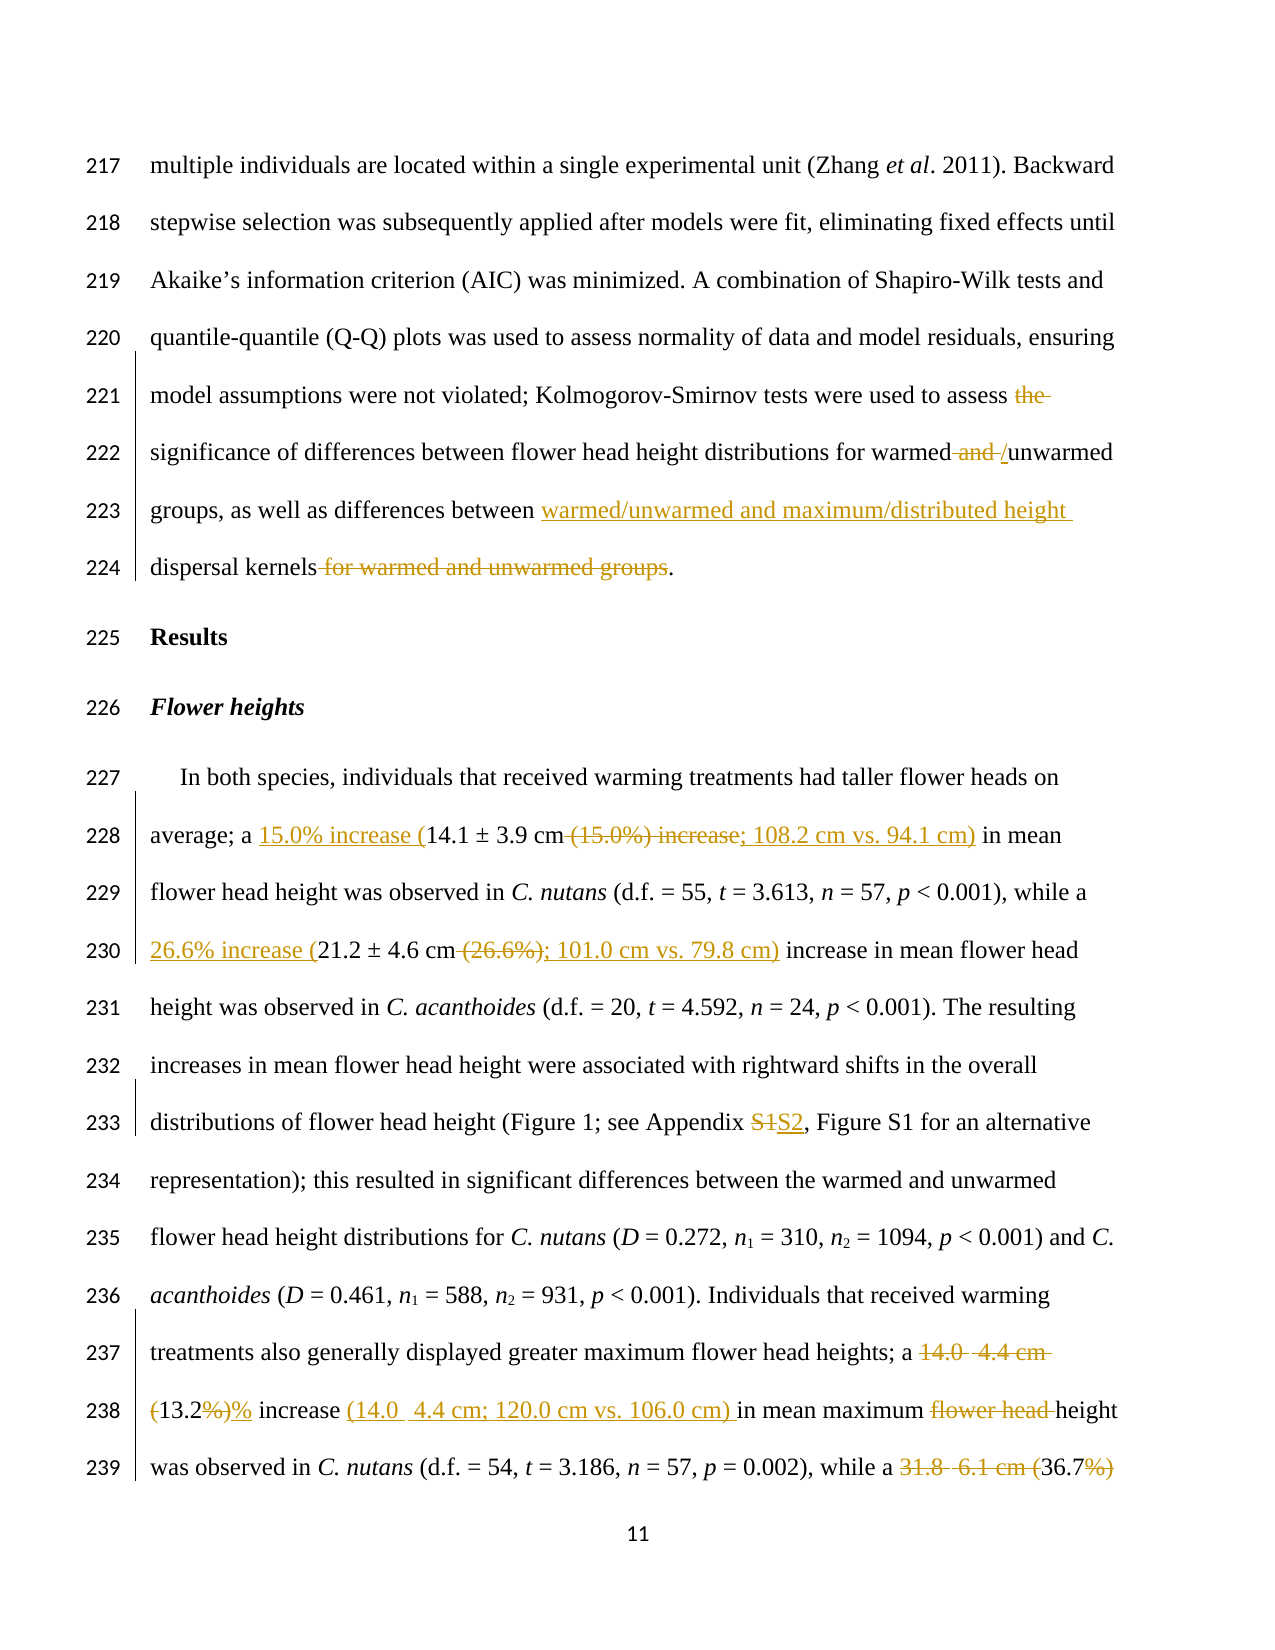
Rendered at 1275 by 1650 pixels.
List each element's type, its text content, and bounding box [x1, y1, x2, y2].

text Flower heights [150, 692, 1125, 721]
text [150, 762, 1125, 1481]
text Results [150, 622, 1125, 651]
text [150, 150, 1125, 581]
